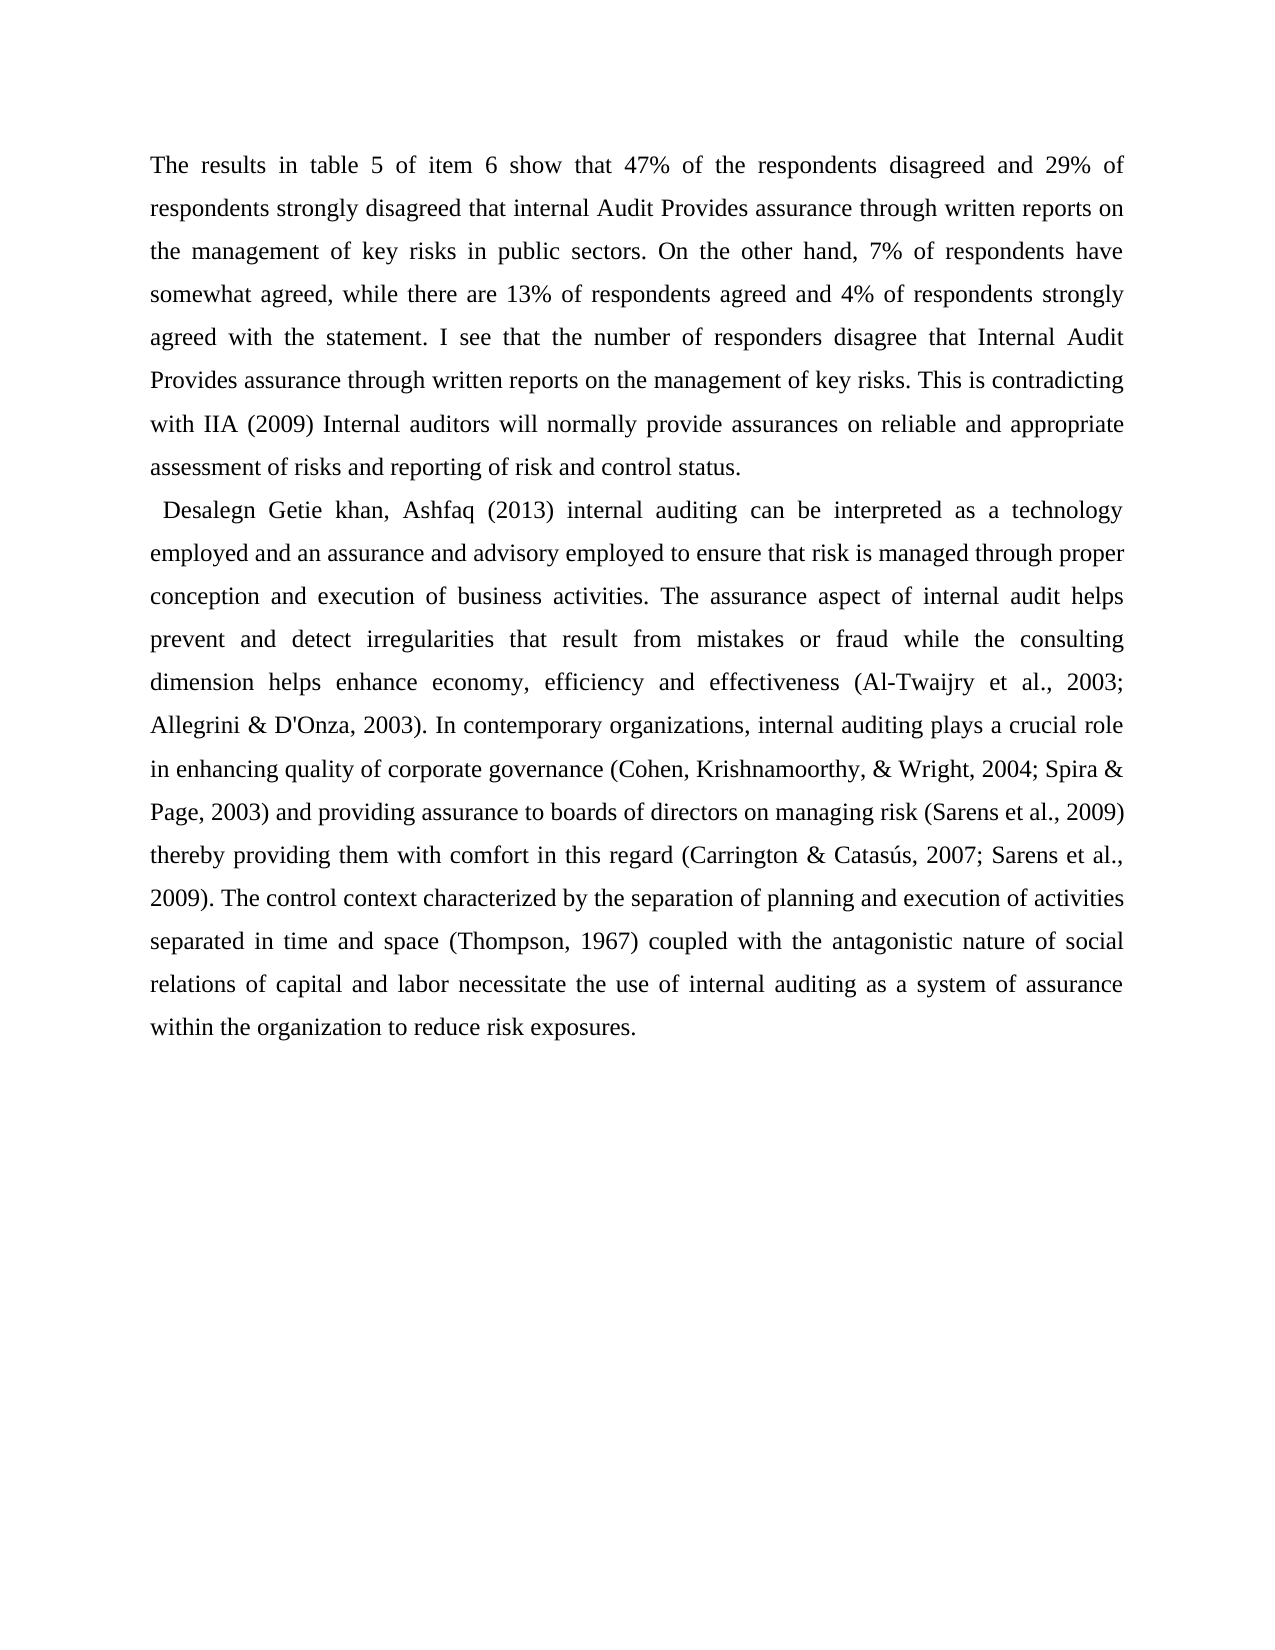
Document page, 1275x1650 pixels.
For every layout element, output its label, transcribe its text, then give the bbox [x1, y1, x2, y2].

text The results in table 5 of item 6 show that 47% of the respondents disagreed and 29% of respondents strongly disagreed that internal Audit Provides assurance through written reports on the management of key risks in public sectors. On the other hand, 7% of respondents have somewhat agreed, while there are 13% of respondents agreed and 4% of respondents strongly agreed with the statement. I see that the number of responders disagree that Internal Audit Provides assurance through written reports on the management of key risks. This is contradicting with IIA (2009) Internal auditors will normally provide assurances on reliable and appropriate assessment of risks and reporting of risk and control status. [150, 150, 1125, 481]
text Desalegn Getie khan, Ashfaq (2013) internal auditing can be interpreted as a technology employed and an assurance and advisory employed to ensure that risk is managed through proper conception and execution of business activities. The assurance aspect of internal audit helps prevent and detect irregularities that result from mistakes or fraud while the consulting dimension helps enhance economy, efficiency and effectiveness (Al-Twaijry et al., 2003; Allegrini & D'Onza, 2003). In contemporary organizations, internal auditing plays a crucial role in enhancing quality of corporate governance (Cohen, Krishnamoorthy, & Wright, 2004; Spira & Page, 2003) and providing assurance to boards of directors on managing risk (Sarens et al., 2009) thereby providing them with comfort in this regard (Carrington & Catasús, 2007; Sarens et al., 2009). The control context characterized by the separation of planning and execution of activities separated in time and space (Thompson, 1967) coupled with the antagonistic nature of social relations of capital and labor necessitate the use of internal auditing as a system of assurance within the organization to reduce risk exposures. [150, 495, 1125, 1041]
